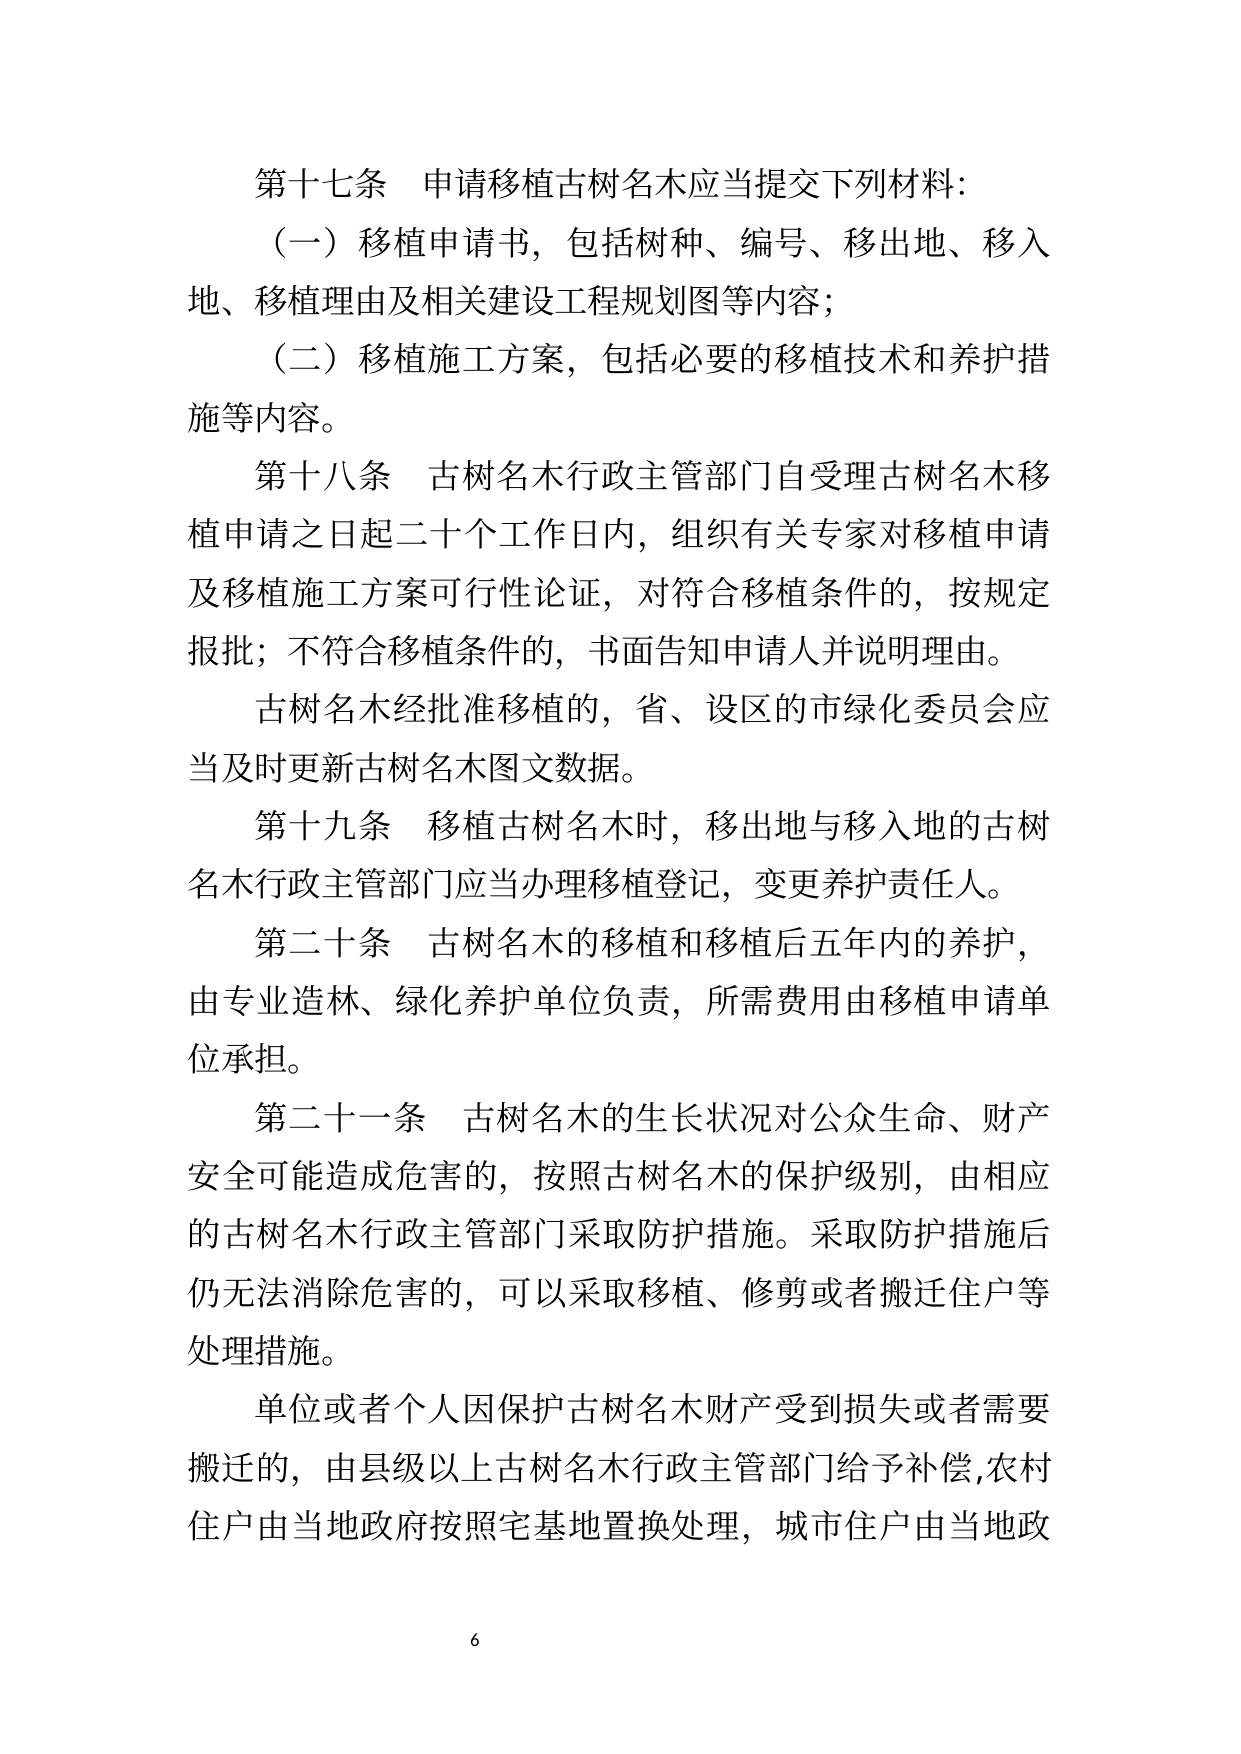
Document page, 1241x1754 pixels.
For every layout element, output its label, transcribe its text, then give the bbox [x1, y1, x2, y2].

text 第十九条 移植古树名木时，移出地与移入地的古树名木行政主管部门应当办理移植登记，变更养护责任人。 [187, 792, 1053, 908]
text 第二十一条 古树名木的生长状况对公众生命、财产安全可能造成危害的，按照古树名木的保护级别，由相应的古树名木行政主管部门采取防护措施。采取防护措施后仍无法消除危害的，可以采取移植、修剪或者搬迁住户等处理措施。 [187, 1083, 1053, 1375]
text （二）移植施工方案，包括必要的移植技术和养护措施等内容。 [187, 325, 1053, 442]
text 古树名木经批准移植的，省、设区的市绿化委员会应当及时更新古树名木图文数据。 [187, 675, 1053, 792]
text 第二十条 古树名木的移植和移植后五年内的养护，由专业造林、绿化养护单位负责，所需费用由移植申请单位承担。 [187, 908, 1053, 1083]
text 第十八条 古树名木行政主管部门自受理古树名木移植申请之日起二十个工作日内，组织有关专家对移植申请及移植施工方案可行性论证，对符合移植条件的，按规定报批；不符合移植条件的，书面告知申请人并说明理由。 [187, 442, 1053, 675]
text 第十七条 申请移植古树名木应当提交下列材料： [187, 150, 1053, 208]
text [187, 1375, 1053, 1550]
text （一）移植申请书，包括树种、编号、移出地、移入地、移植理由及相关建设工程规划图等内容； [187, 208, 1053, 325]
